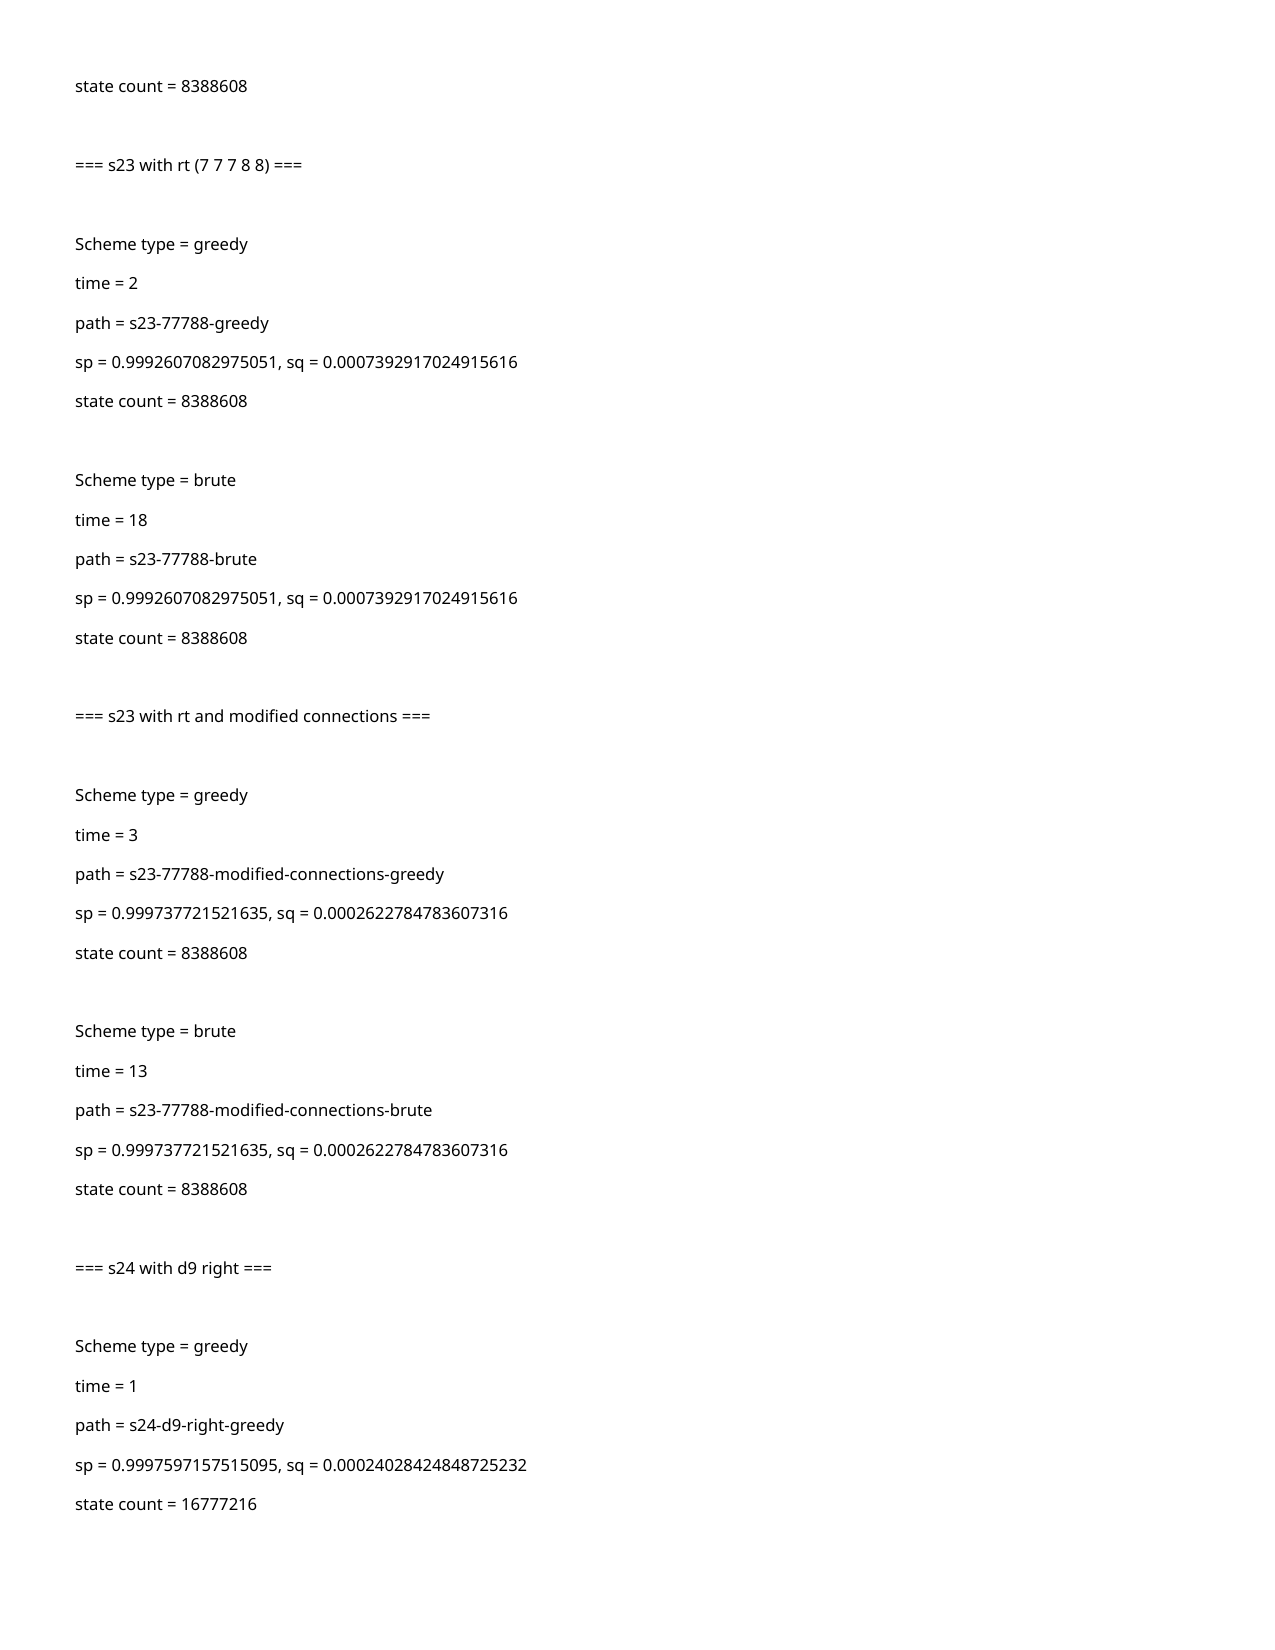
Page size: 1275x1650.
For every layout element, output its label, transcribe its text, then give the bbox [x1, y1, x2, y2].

text sp = 0.999737721521635, sq = 0.0002622784783607316 [75, 1138, 1200, 1161]
text sp = 0.9992607082975051, sq = 0.0007392917024915616 [75, 351, 1200, 373]
text Scheme type = greedy [75, 232, 1200, 255]
text path = s23-77788-modified-connections-brute [75, 1099, 1200, 1121]
text path = s23-77788-greedy [75, 311, 1200, 334]
text === s24 with d9 right === [75, 1256, 1200, 1279]
text time = 3 [75, 823, 1200, 846]
text state count = 8388608 [75, 626, 1200, 649]
text Scheme type = greedy [75, 784, 1200, 806]
text Scheme type = brute [75, 469, 1200, 491]
text state count = 8388608 [75, 390, 1200, 413]
text path = s23-77788-brute [75, 547, 1200, 570]
text time = 1 [75, 1374, 1200, 1397]
text state count = 8388608 [75, 75, 1200, 98]
text path = s24-d9-right-greedy [75, 1414, 1200, 1436]
text Scheme type = brute [75, 1020, 1200, 1043]
text sp = 0.9997597157515095, sq = 0.00024028424848725232 [75, 1453, 1200, 1476]
text sp = 0.999737721521635, sq = 0.0002622784783607316 [75, 902, 1200, 924]
text === s23 with rt and modified connections === [75, 705, 1200, 728]
text sp = 0.9992607082975051, sq = 0.0007392917024915616 [75, 587, 1200, 609]
text time = 18 [75, 508, 1200, 531]
text === s23 with rt (7 7 7 8 8) === [75, 154, 1200, 176]
text state count = 16777216 [75, 1492, 1200, 1515]
text time = 2 [75, 272, 1200, 294]
text Scheme type = greedy [75, 1335, 1200, 1358]
text path = s23-77788-modified-connections-greedy [75, 862, 1200, 885]
text state count = 8388608 [75, 941, 1200, 964]
text time = 13 [75, 1059, 1200, 1082]
text state count = 8388608 [75, 1177, 1200, 1200]
